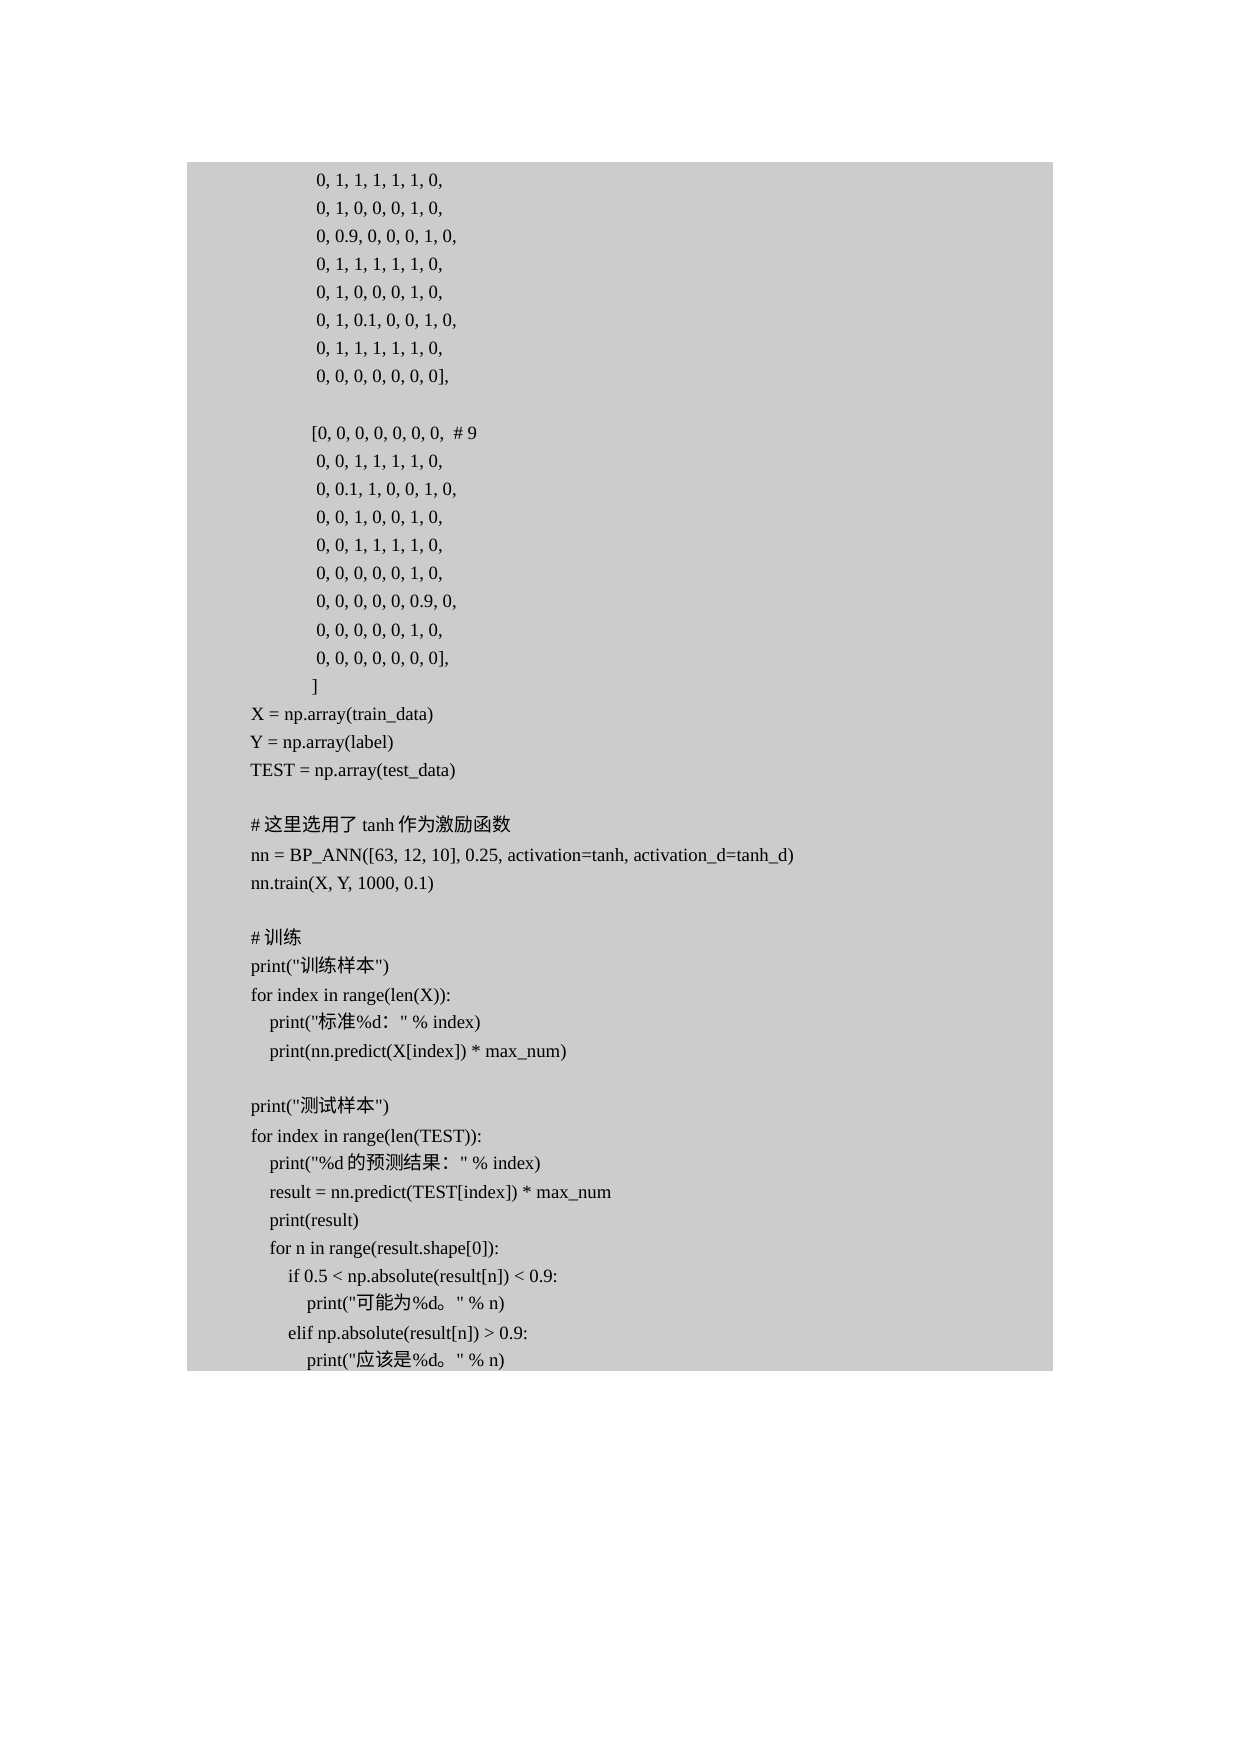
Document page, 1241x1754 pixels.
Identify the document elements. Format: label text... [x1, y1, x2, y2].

text 0, 0, 0, 0, 0, 1, 0, [187, 612, 1053, 640]
text 0, 0, 0, 0, 0, 0.9, 0, [187, 584, 1053, 612]
text ] [187, 668, 1053, 696]
text 0, 0.1, 1, 0, 0, 1, 0, [187, 471, 1053, 499]
text 0, 0, 0, 0, 0, 1, 0, [187, 556, 1053, 584]
text 0, 1, 0, 0, 0, 1, 0, [187, 190, 1053, 218]
text 0, 0, 0, 0, 0, 0, 0], [187, 359, 1053, 387]
text Y = np.array(label) [187, 724, 1053, 753]
text 0, 1, 0.1, 0, 0, 1, 0, [187, 303, 1053, 331]
text TEST = np.array(test_data) [187, 753, 1053, 781]
text for index in range(len(TEST)): [187, 1118, 1053, 1146]
text X = np.array(train_data) [187, 696, 1053, 724]
text 0, 0, 1, 0, 0, 1, 0, [187, 499, 1053, 528]
text elif np.absolute(result[n]) > 0.9: [187, 1315, 1053, 1343]
text print("应该是%d。" % n) [187, 1343, 1053, 1371]
text print("%d的预测结果：" % index) [187, 1146, 1053, 1174]
text for index in range(len(X)): [187, 978, 1053, 1006]
text # 训练 [187, 921, 1053, 949]
text 0, 1, 1, 1, 1, 1, 0, [187, 331, 1053, 359]
text 0, 1, 0, 0, 0, 1, 0, [187, 274, 1053, 303]
text print("标准%d：" % index) [187, 1006, 1053, 1034]
text 0, 1, 1, 1, 1, 1, 0, [187, 162, 1053, 190]
text print("训练样本") [187, 949, 1053, 978]
text 0, 0, 1, 1, 1, 1, 0, [187, 443, 1053, 471]
text 0, 0.9, 0, 0, 0, 1, 0, [187, 218, 1053, 246]
text nn.train(X, Y, 1000, 0.1) [187, 865, 1053, 893]
text result = nn.predict(TEST[index]) * max_num [187, 1174, 1053, 1203]
text for n in range(result.shape[0]): [187, 1231, 1053, 1259]
text nn = BP_ANN([63, 12, 10], 0.25, activation=tanh, activation_d=tanh_d) [187, 837, 1053, 865]
text if 0.5 < np.absolute(result[n]) < 0.9: [187, 1259, 1053, 1287]
text 0, 1, 1, 1, 1, 1, 0, [187, 246, 1053, 274]
text print("测试样本") [187, 1090, 1053, 1118]
text # 这里选用了tanh作为激励函数 [187, 809, 1053, 837]
text print(nn.predict(X[index]) * max_num) [187, 1034, 1053, 1062]
text 0, 0, 1, 1, 1, 1, 0, [187, 528, 1053, 556]
text 0, 0, 0, 0, 0, 0, 0], [187, 640, 1053, 668]
text print("可能为%d。" % n) [187, 1287, 1053, 1315]
text print(result) [187, 1203, 1053, 1231]
text [0, 0, 0, 0, 0, 0, 0, # 9 [187, 415, 1053, 443]
